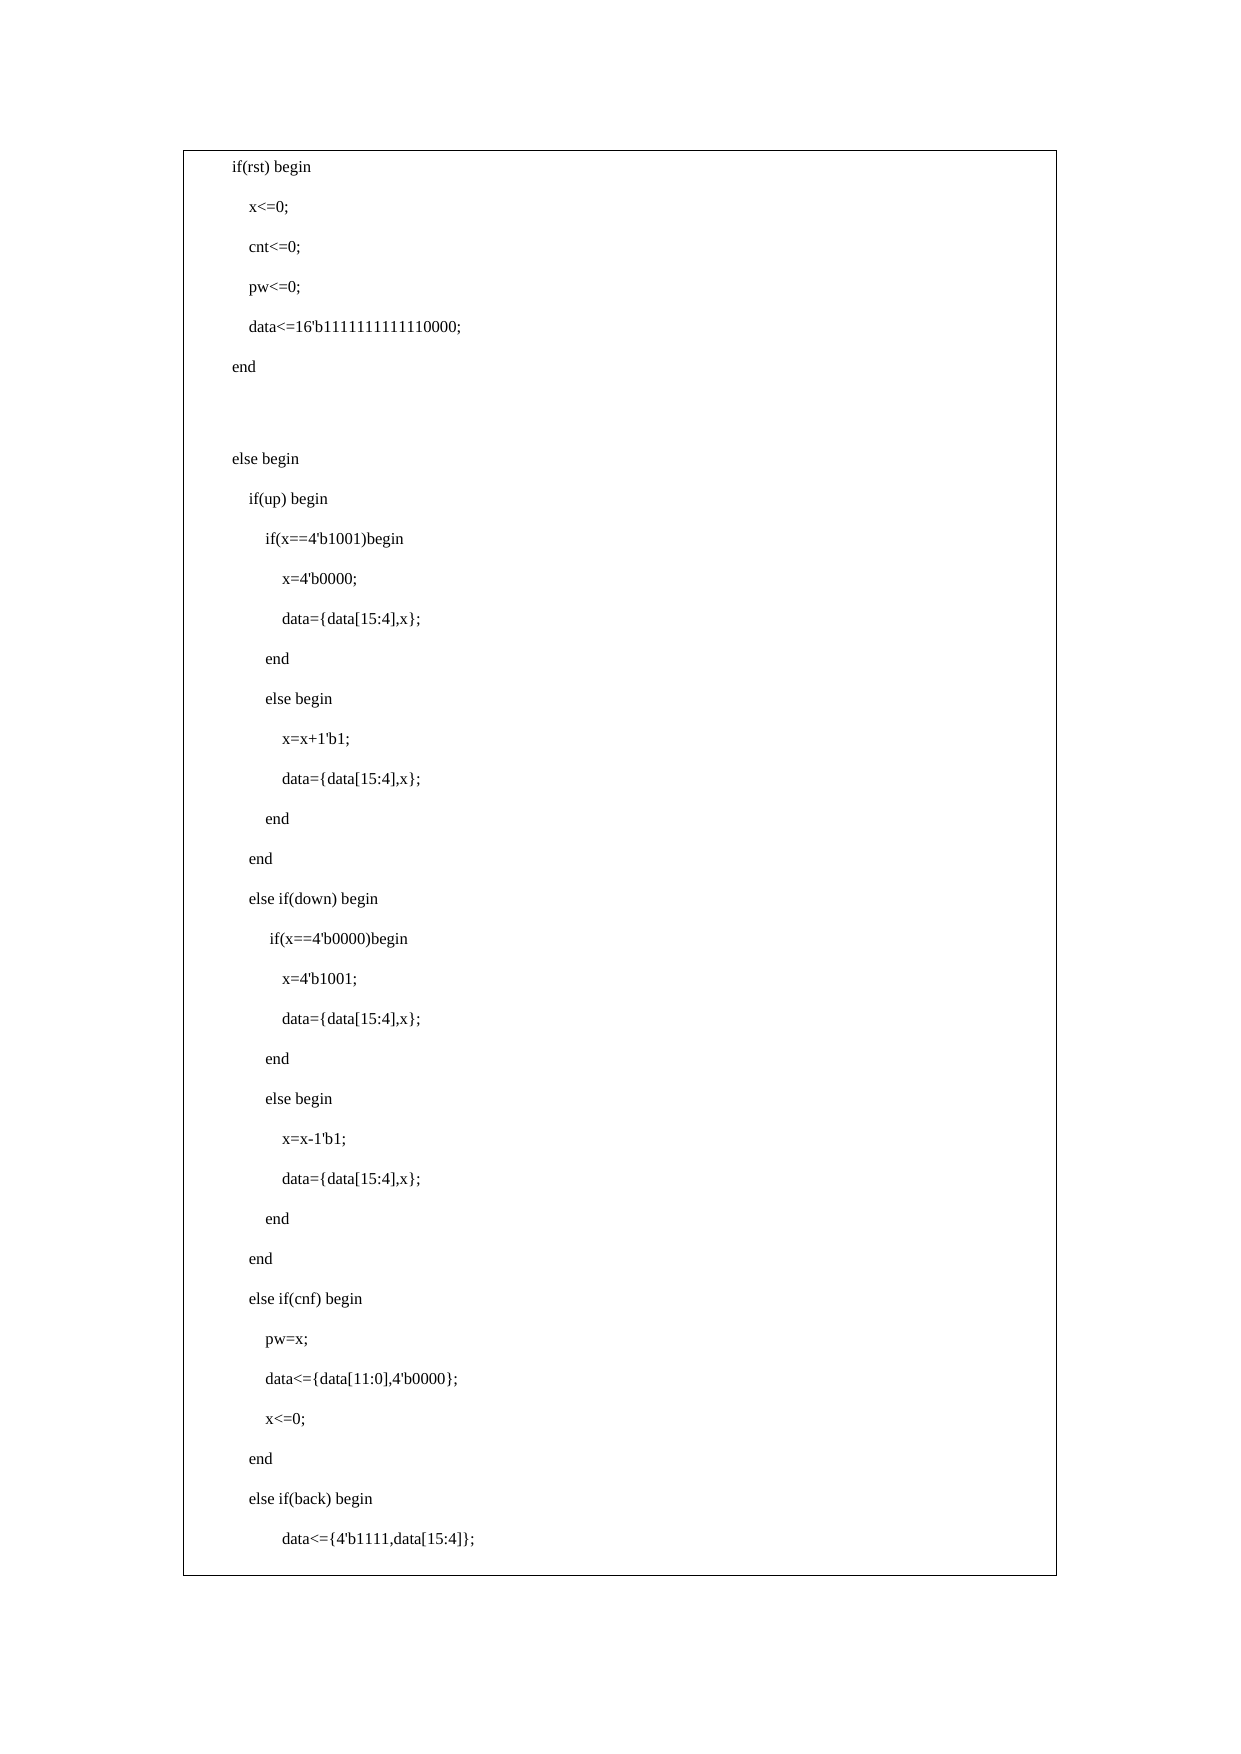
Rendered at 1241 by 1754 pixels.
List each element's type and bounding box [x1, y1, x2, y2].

table_cell [184, 151, 1056, 1575]
